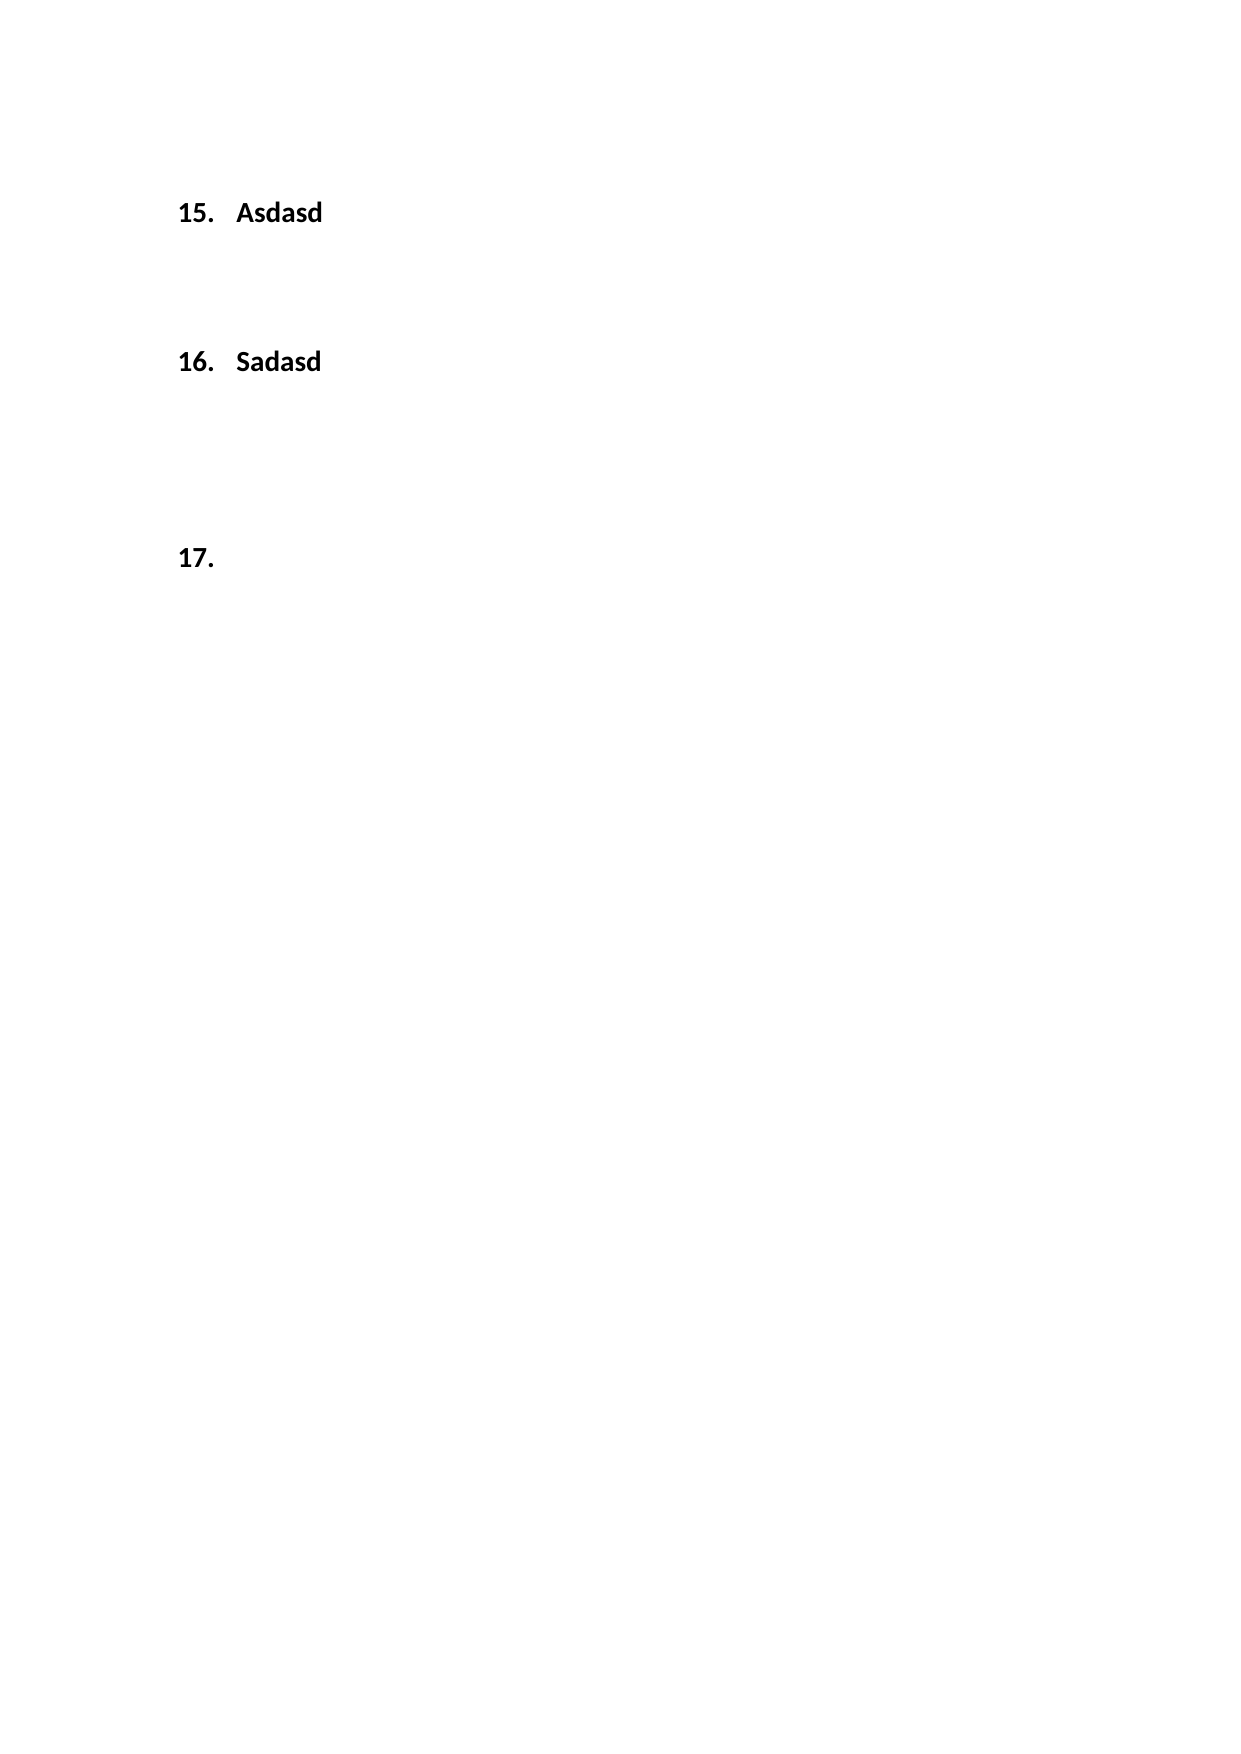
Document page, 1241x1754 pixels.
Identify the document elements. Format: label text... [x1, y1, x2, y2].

list Sadasd [177, 343, 1063, 379]
list Asdasd [177, 194, 1063, 230]
